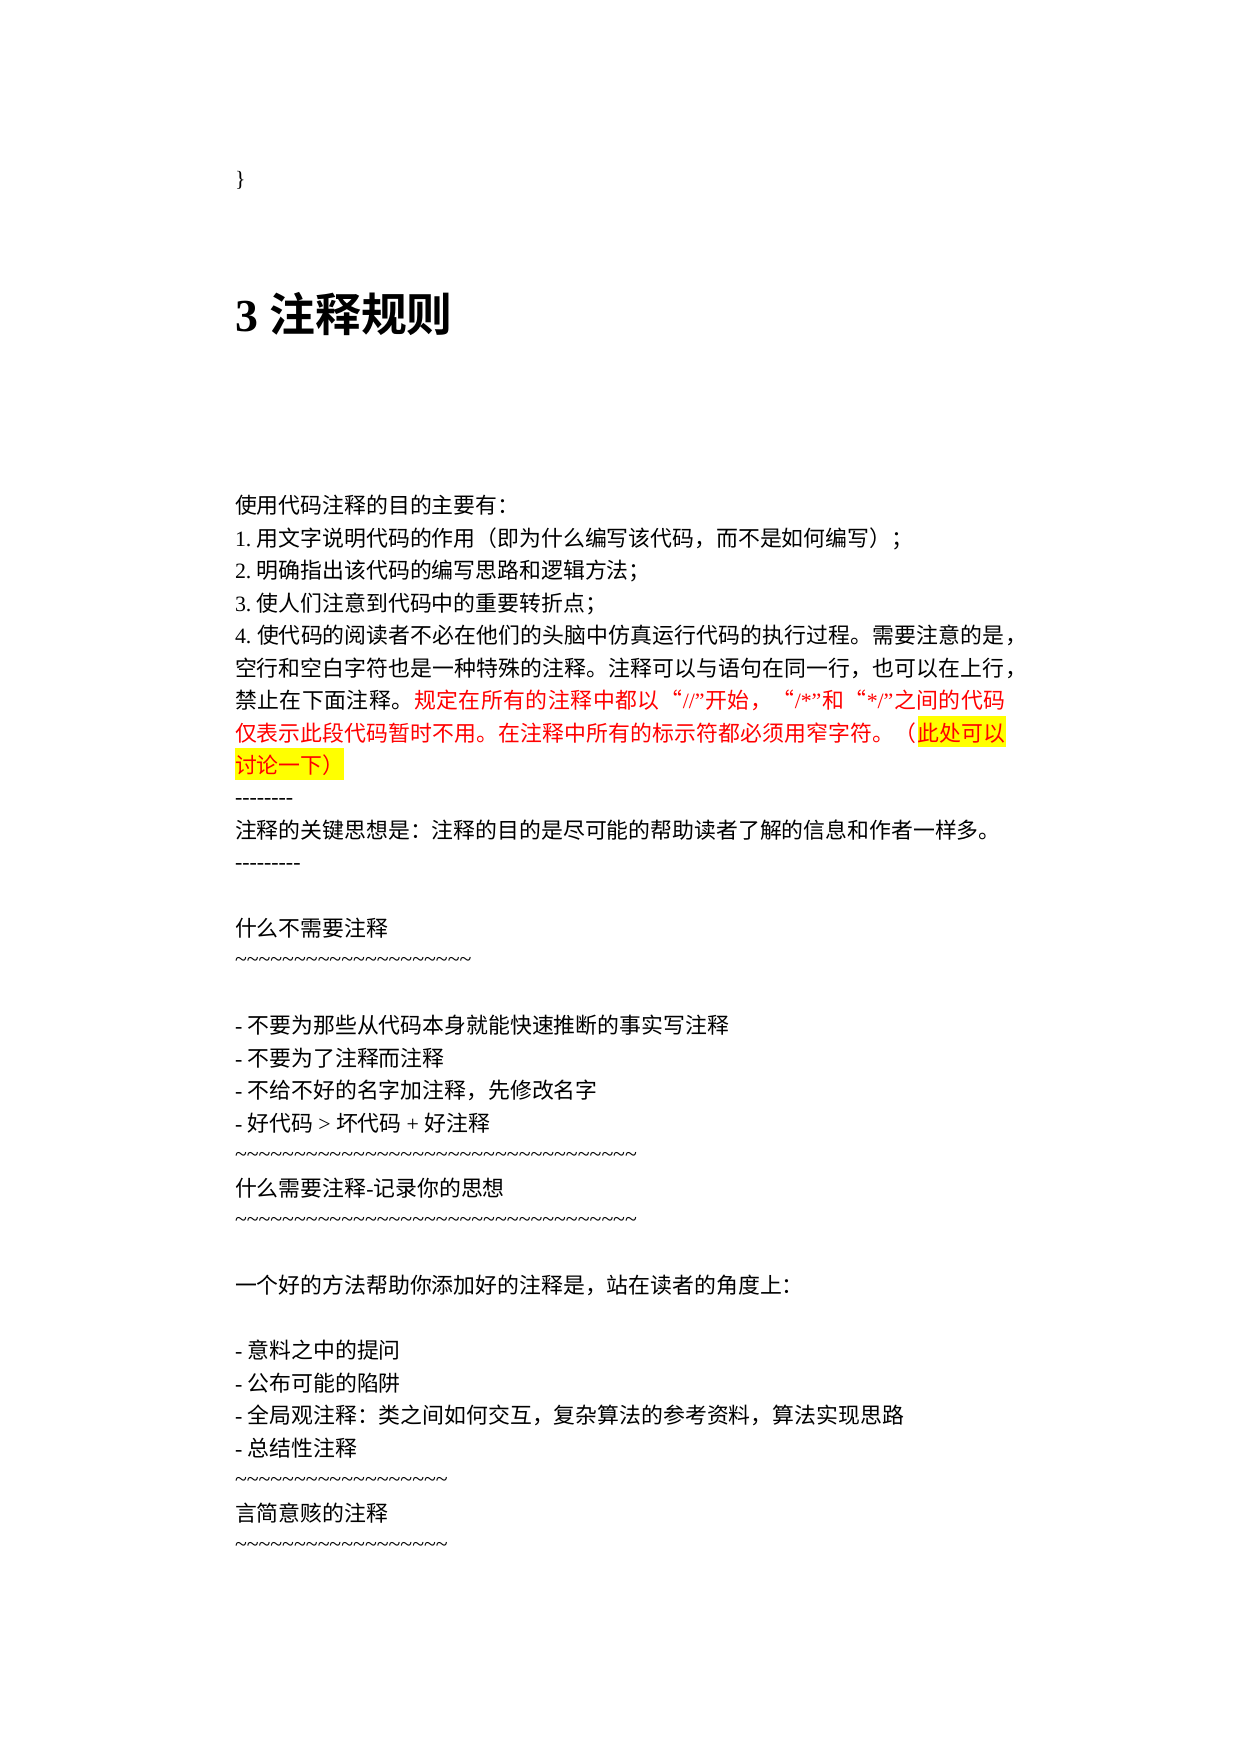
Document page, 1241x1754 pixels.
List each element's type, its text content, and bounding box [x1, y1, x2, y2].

text ~~~~~~~~~~~~~~~~~~~~~~~~~~~~~~~~~~ [235, 1203, 1006, 1235]
text 使用代码注释的目的主要有： [235, 488, 1006, 520]
text - 公布可能的陷阱 [235, 1365, 1006, 1398]
text 言简意赅的注释 [235, 1495, 1006, 1528]
text 注释的关键思想是：注释的目的是尽可能的帮助读者了解的信息和作者一样多。 [235, 813, 1006, 845]
text 2. 明确指出该代码的编写思路和逻辑方法； [235, 553, 1006, 585]
text ~~~~~~~~~~~~~~~~~~ [235, 1463, 1006, 1495]
text - 不给不好的名字加注释，先修改名字 [235, 1073, 1006, 1105]
subtitle 3 注释规则 [235, 262, 1006, 360]
text - 好代码 > 坏代码 + 好注释 [235, 1105, 1006, 1138]
text ~~~~~~~~~~~~~~~~~~~~ [235, 943, 1006, 975]
text - 不要为了注释而注释 [235, 1040, 1006, 1073]
text } [235, 162, 1006, 194]
text 4. 使代码的阅读者不必在他们的头脑中仿真运行代码的执行过程。需要注意的是，空行和空白字符也是一种特殊的注释。注释可以与语句在同一行，也可以在上行，禁止在下面注释。规定在所有的注释中都以“//”开始，“/*”和“*/”之间的代码仅表示此段代码暂时不用。在注释中所有的标示符都必须用窄字符。（此处可以讨论一下） [235, 618, 1006, 780]
text 什么不需要注释 [235, 910, 1006, 943]
text - 总结性注释 [235, 1430, 1006, 1463]
text - 全局观注释：类之间如何交互，复杂算法的参考资料，算法实现思路 [235, 1398, 1006, 1430]
text -------- [235, 780, 1006, 813]
text ~~~~~~~~~~~~~~~~~~ [235, 1528, 1006, 1560]
text --------- [235, 845, 1006, 878]
text 什么需要注释-记录你的思想 [235, 1170, 1006, 1203]
text - 不要为那些从代码本身就能快速推断的事实写注释 [235, 1008, 1006, 1040]
text 一个好的方法帮助你添加好的注释是，站在读者的角度上： [235, 1268, 1006, 1300]
text 1. 用文字说明代码的作用（即为什么编写该代码，而不是如何编写）； [235, 520, 1006, 553]
text 3. 使人们注意到代码中的重要转折点； [235, 585, 1006, 618]
text ~~~~~~~~~~~~~~~~~~~~~~~~~~~~~~~~~~ [235, 1138, 1006, 1170]
text - 意料之中的提问 [235, 1333, 1006, 1365]
